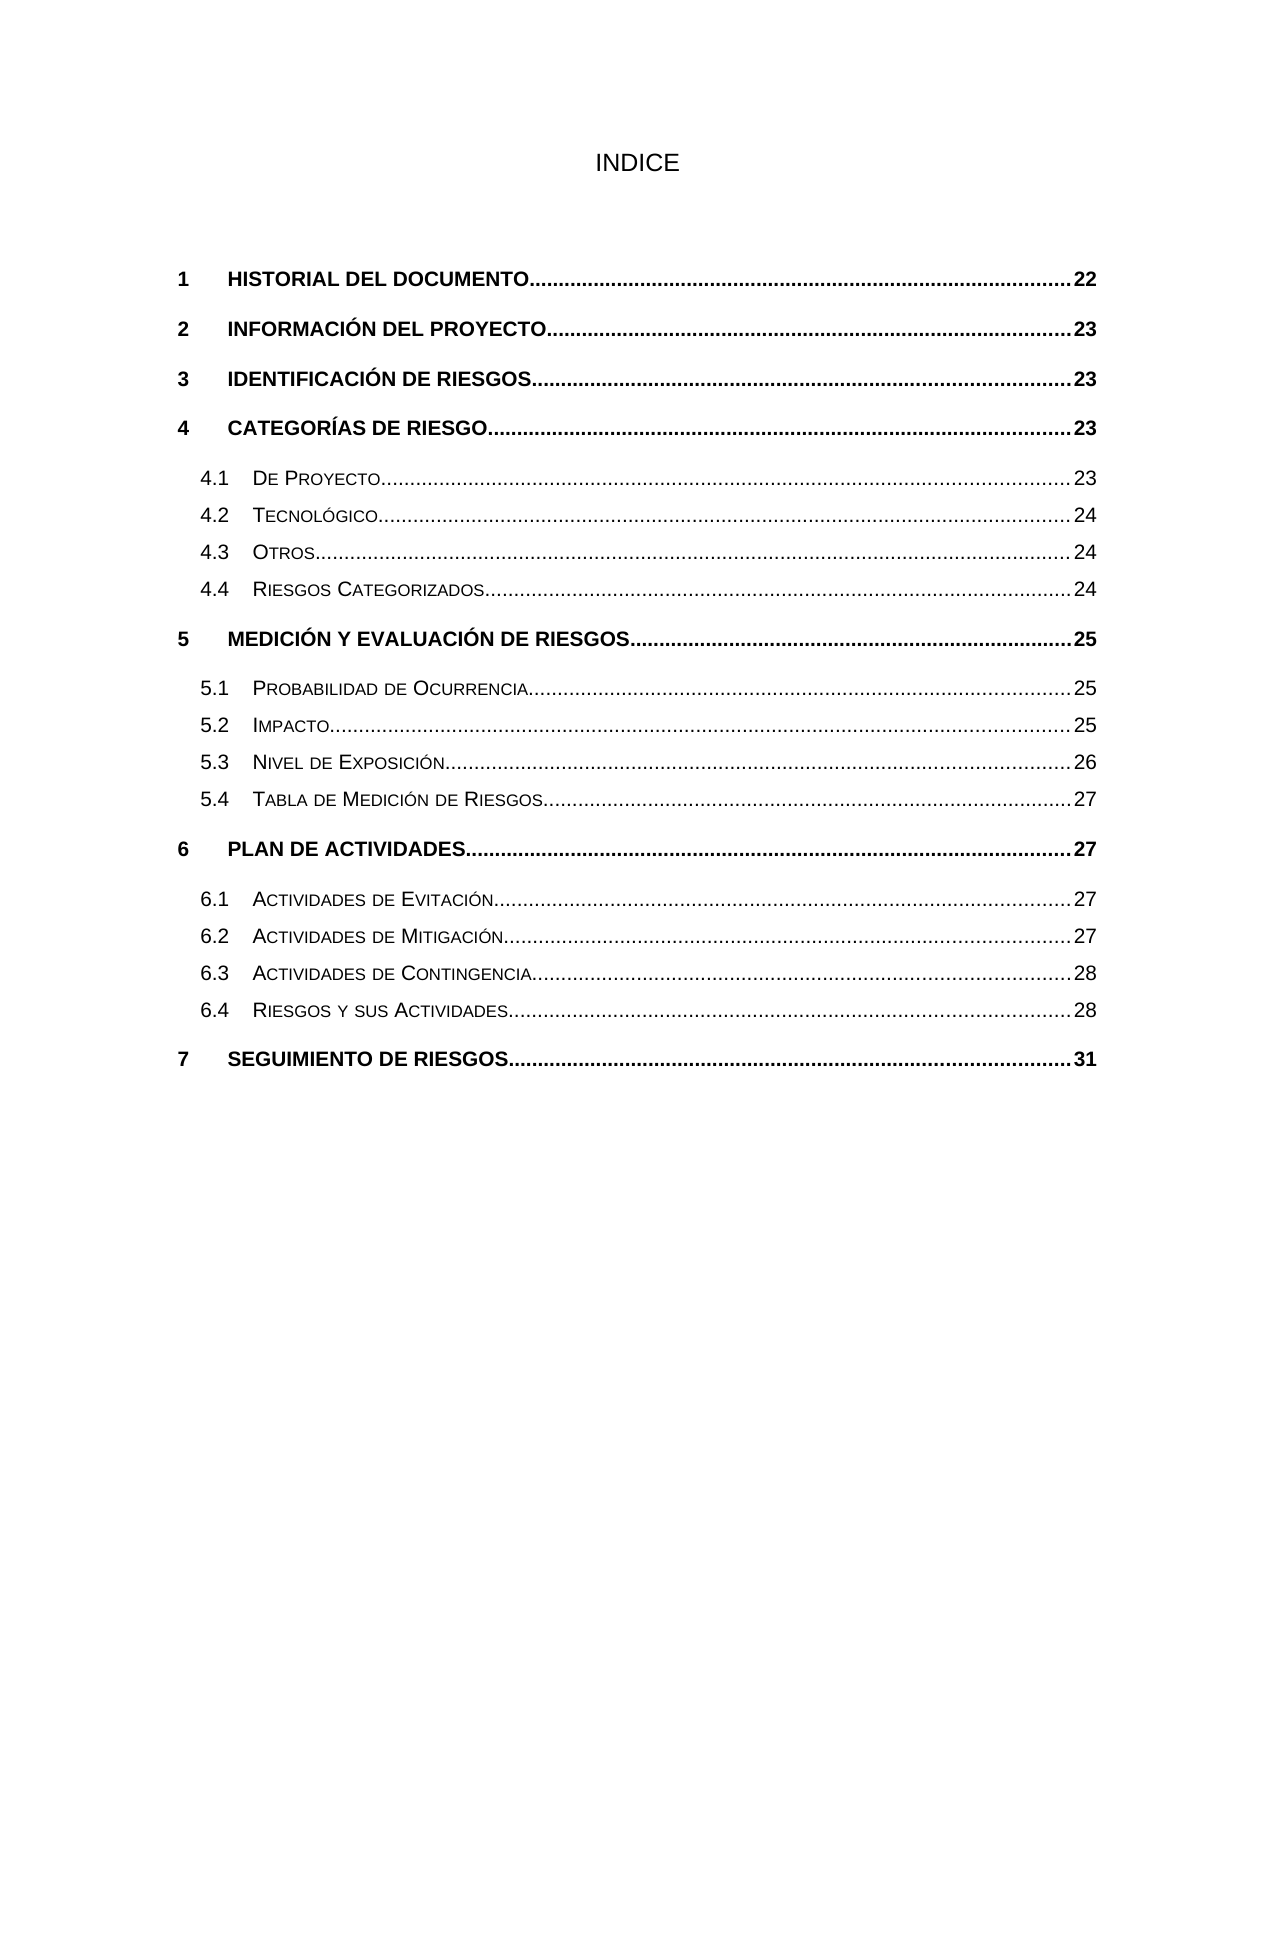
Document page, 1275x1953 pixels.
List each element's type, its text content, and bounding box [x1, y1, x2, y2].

text INDICE [177, 148, 1098, 176]
text 7 Seguimiento de Riesgos 31 [177, 1047, 1098, 1071]
text 6.1 Actividades de Evitación 27 [200, 886, 1098, 910]
text 5.2 Impacto 25 [200, 713, 1098, 737]
text 6.3 Actividades de Contingencia 28 [200, 961, 1098, 984]
text 4.1 De Proyecto 23 [200, 466, 1098, 489]
text 6 Plan de Actividades 27 [177, 837, 1098, 861]
text 2 Información del Proyecto 23 [177, 317, 1098, 341]
text 4.2 Tecnológico 24 [200, 503, 1098, 527]
text 5 Medición y Evaluación de Riesgos 25 [177, 626, 1098, 650]
text 3 Identificación de Riesgos 23 [177, 366, 1098, 390]
text 4 Categorías de Riesgo 23 [177, 416, 1098, 440]
text 6.4 Riesgos y sus Actividades 28 [200, 998, 1098, 1022]
text 4.3 Otros. 24 [200, 540, 1098, 564]
text 5.4 Tabla de Medición de Riesgos 27 [200, 787, 1098, 811]
text 4.4 Riesgos Categorizados 24 [200, 577, 1098, 601]
text 1 Historial del Documento 22 [177, 267, 1098, 291]
text 5.1 Probabilidad de Ocurrencia 25 [200, 676, 1098, 700]
text 5.3 Nivel de Exposición 26 [200, 750, 1098, 774]
text 6.2 Actividades de Mitigación 27 [200, 923, 1098, 947]
